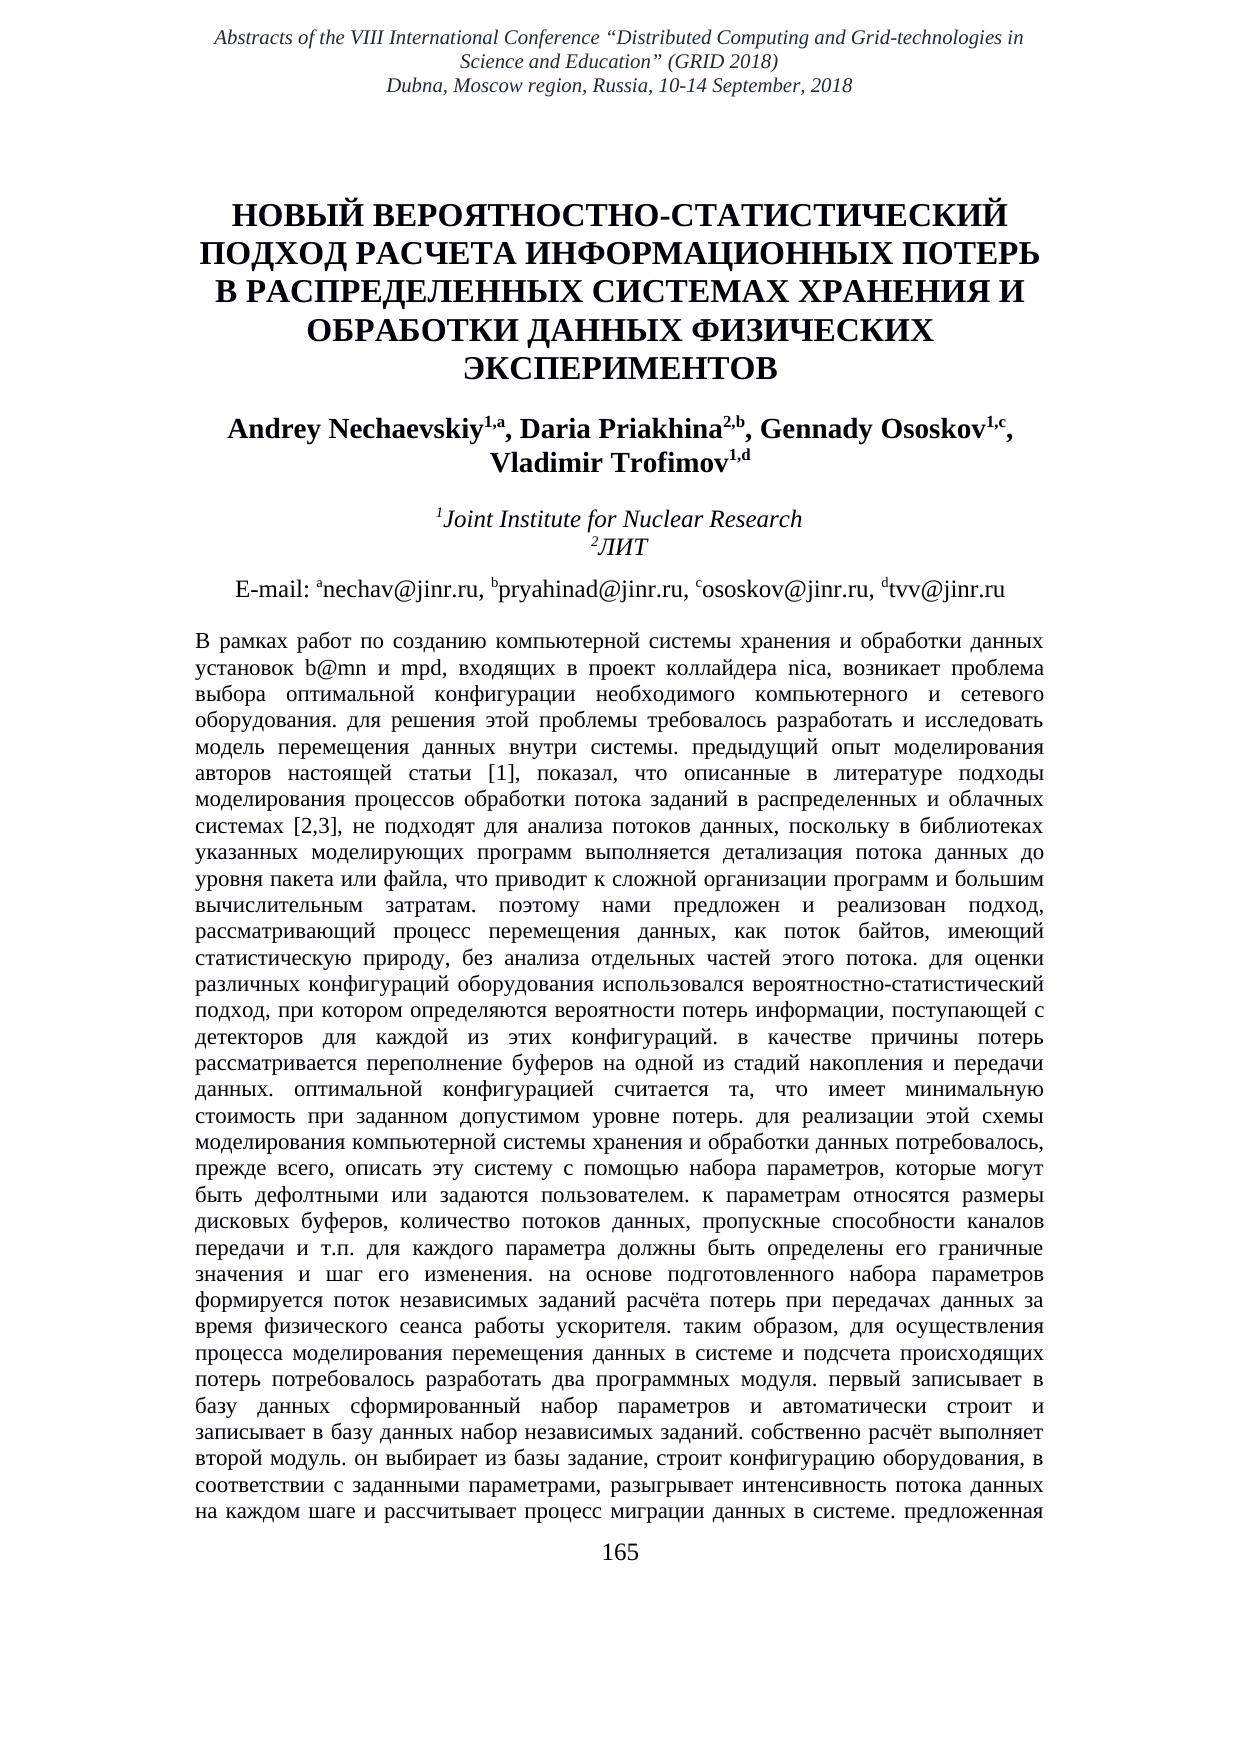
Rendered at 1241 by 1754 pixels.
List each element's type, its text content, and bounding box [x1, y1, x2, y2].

text Andrey Nechaevskiy1,a, Daria Priakhina2,b, Gennady Ososkov1,c, Vladimir Trofimov1,d [195, 412, 1045, 479]
title НОВЫЙ ВЕРОЯТНОСТНО-СТАТИСТИЧЕСКИЙ ПОДХОД РАСЧЕТА ИНФОРМАЦИОННЫХ ПОТЕРЬ В РАСПРЕДЕЛЕННЫХ СИСТЕМАХ ХРАНЕНИЯ И ОБРАБОТКИ ДАННЫХ ФИЗИЧЕСКИХ ЭКСПЕРИМЕНТОВ [195, 195, 1045, 387]
text 2ЛИТ [195, 532, 1045, 561]
text 1Joint Institute for Nuclear Research [195, 504, 1045, 532]
text E-mail: anechav@jinr.ru, bpryahinad@jinr.ru, cososkov@jinr.ru, dtvv@jinr.ru [195, 574, 1045, 602]
